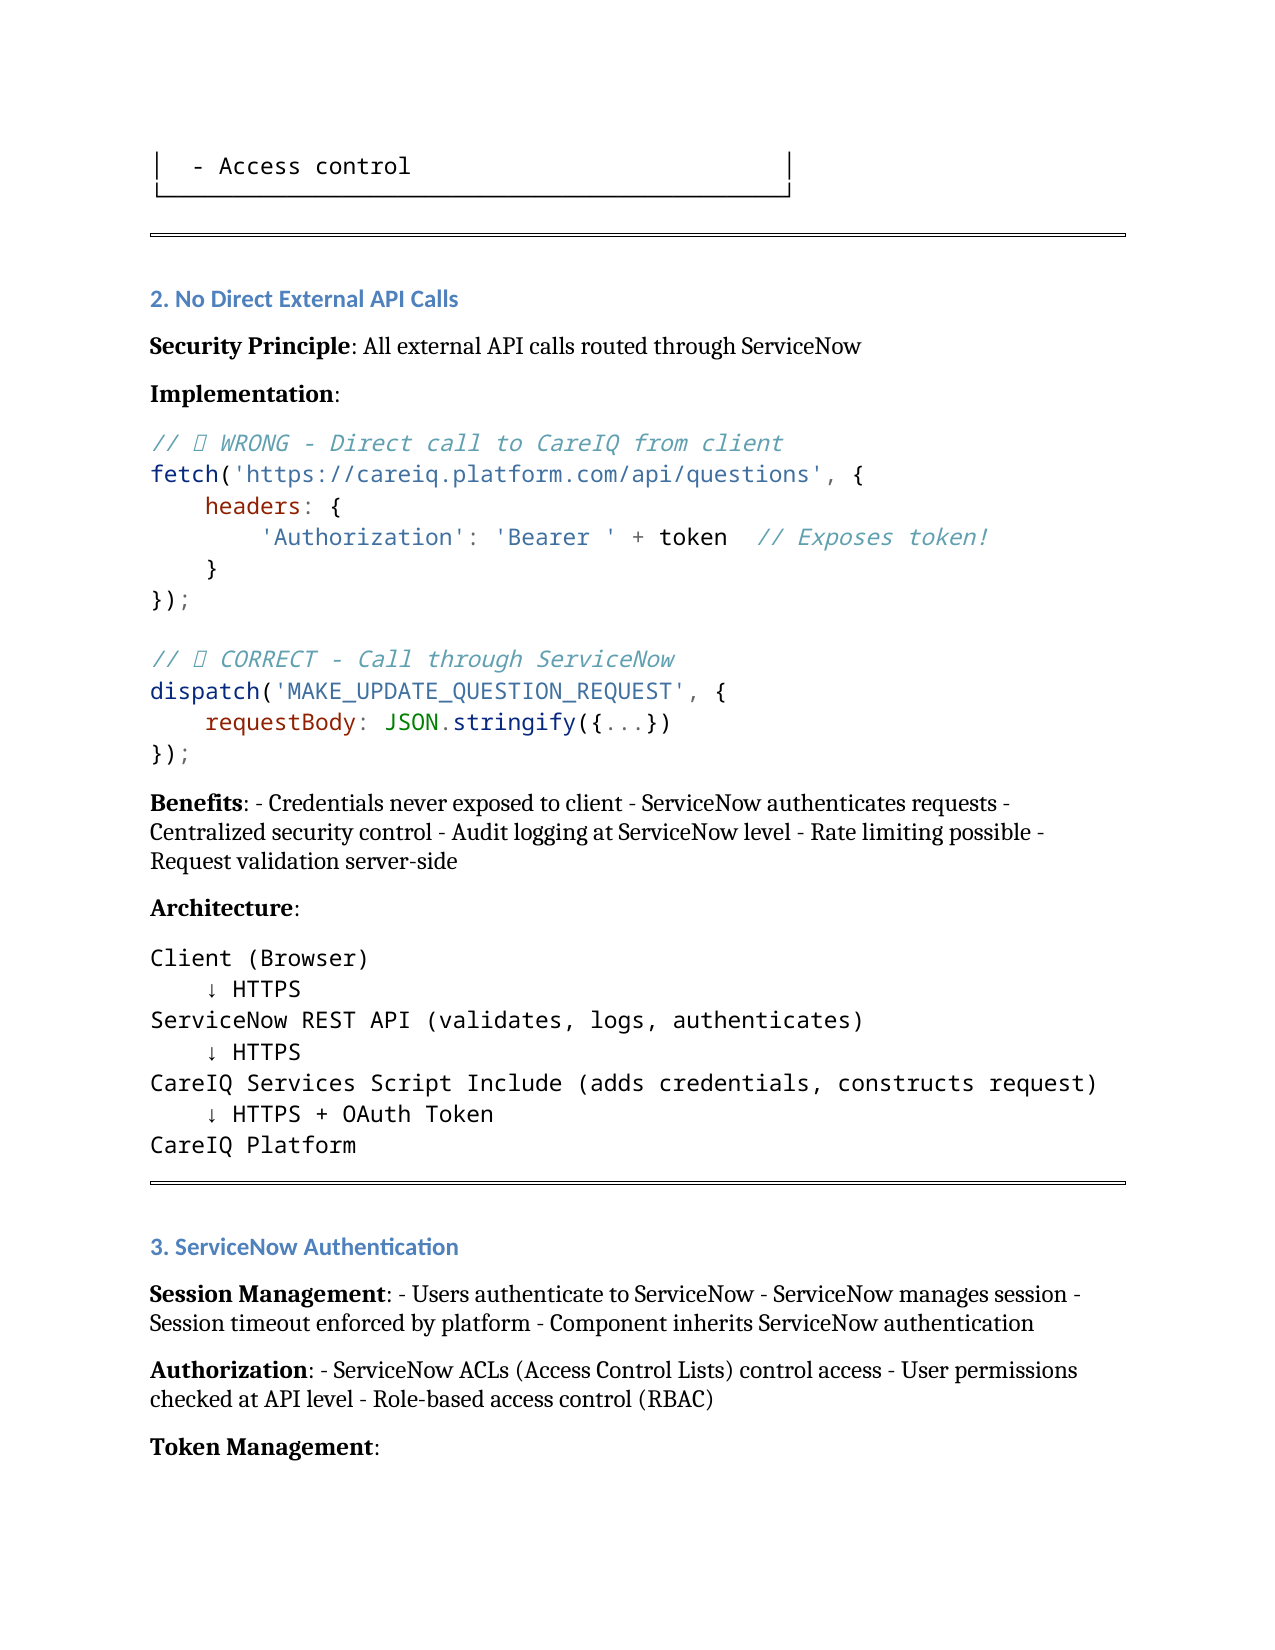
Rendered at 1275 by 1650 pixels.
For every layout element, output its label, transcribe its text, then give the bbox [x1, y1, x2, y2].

text Session Management: - Users authenticate to ServiceNow - ServiceNow manages session - Session timeout enforced by platform - Component inherits ServiceNow authentication [150, 1280, 1125, 1338]
text Benefits: - Credentials never exposed to client - ServiceNow authenticates requests - Centralized security control - Audit logging at ServiceNow level - Rate limiting possible - Request validation server-side [150, 789, 1125, 876]
subtitle 3. ServiceNow Authentication [150, 1231, 1125, 1261]
text Client (Browser) ↓ HTTPS ServiceNow REST API (validates, logs, authenticates) ↓ HTTPS CareIQ Services Script Include (adds credentials, constructs request) ↓ HTTPS + OAuth Token CareIQ Platform [150, 942, 1125, 1161]
text Architecture: [150, 894, 1125, 923]
text Security Principle: All external API calls routed through ServiceNow [150, 332, 1125, 361]
text Authorization: - ServiceNow ACLs (Access Control Lists) control access - User permissions checked at API level - Role-based access control (RBAC) [150, 1356, 1125, 1414]
text Token Management: [150, 1433, 1125, 1461]
text // ❌ WRONG - Direct call to CareIQ from client fetch('https://careiq.platform.com/api/questions', { headers: { 'Authorization': 'Bearer ' + token // Exposes token! } }); // ✅ CORRECT - Call through ServiceNow dispatch('MAKE_UPDATE_QUESTION_REQUEST', { requestBody: JSON.stringify({...}) }); [150, 427, 1125, 768]
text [150, 150, 1125, 212]
text Implementation: [150, 380, 1125, 408]
subtitle 2. No Direct External API Calls [150, 283, 1125, 313]
